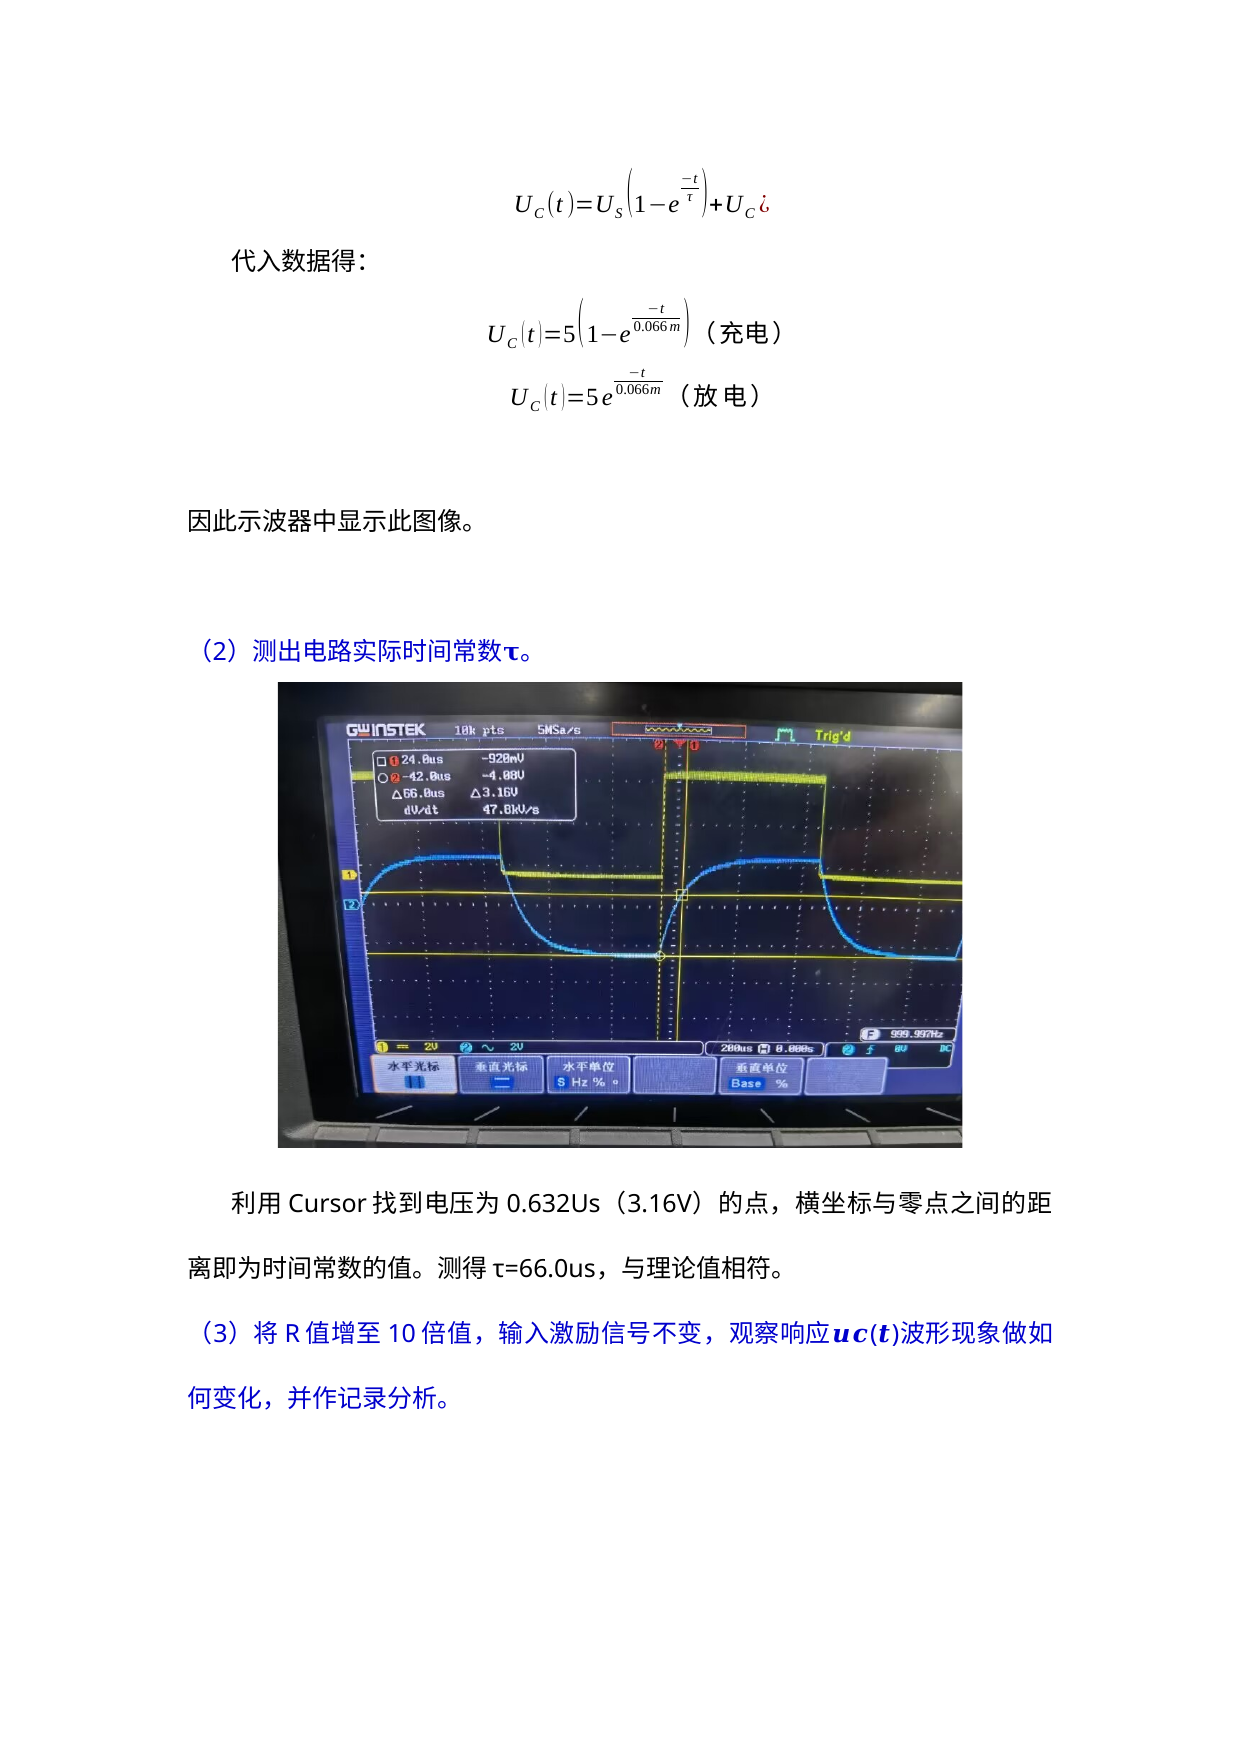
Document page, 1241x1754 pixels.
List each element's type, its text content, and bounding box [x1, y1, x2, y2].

picture [277, 682, 963, 1148]
text （3）将R值增至10倍值，输入激励信号不变，观察响应𝒖𝒄(𝒕)波形现象做如何变化，并作记录分析。 [187, 1299, 1053, 1429]
text 利用Cursor找到电压为0.632Us（3.16V）的点，横坐标与零点之间的距离即为时间常数的值。测得τ=66.0us，与理论值相符。 [187, 1169, 1053, 1299]
text 因此示波器中显示此图像。 [187, 487, 1053, 552]
text （2）测出电路实际时间常数𝛕。 [187, 617, 1053, 682]
text 代入数据得： [187, 227, 1053, 292]
